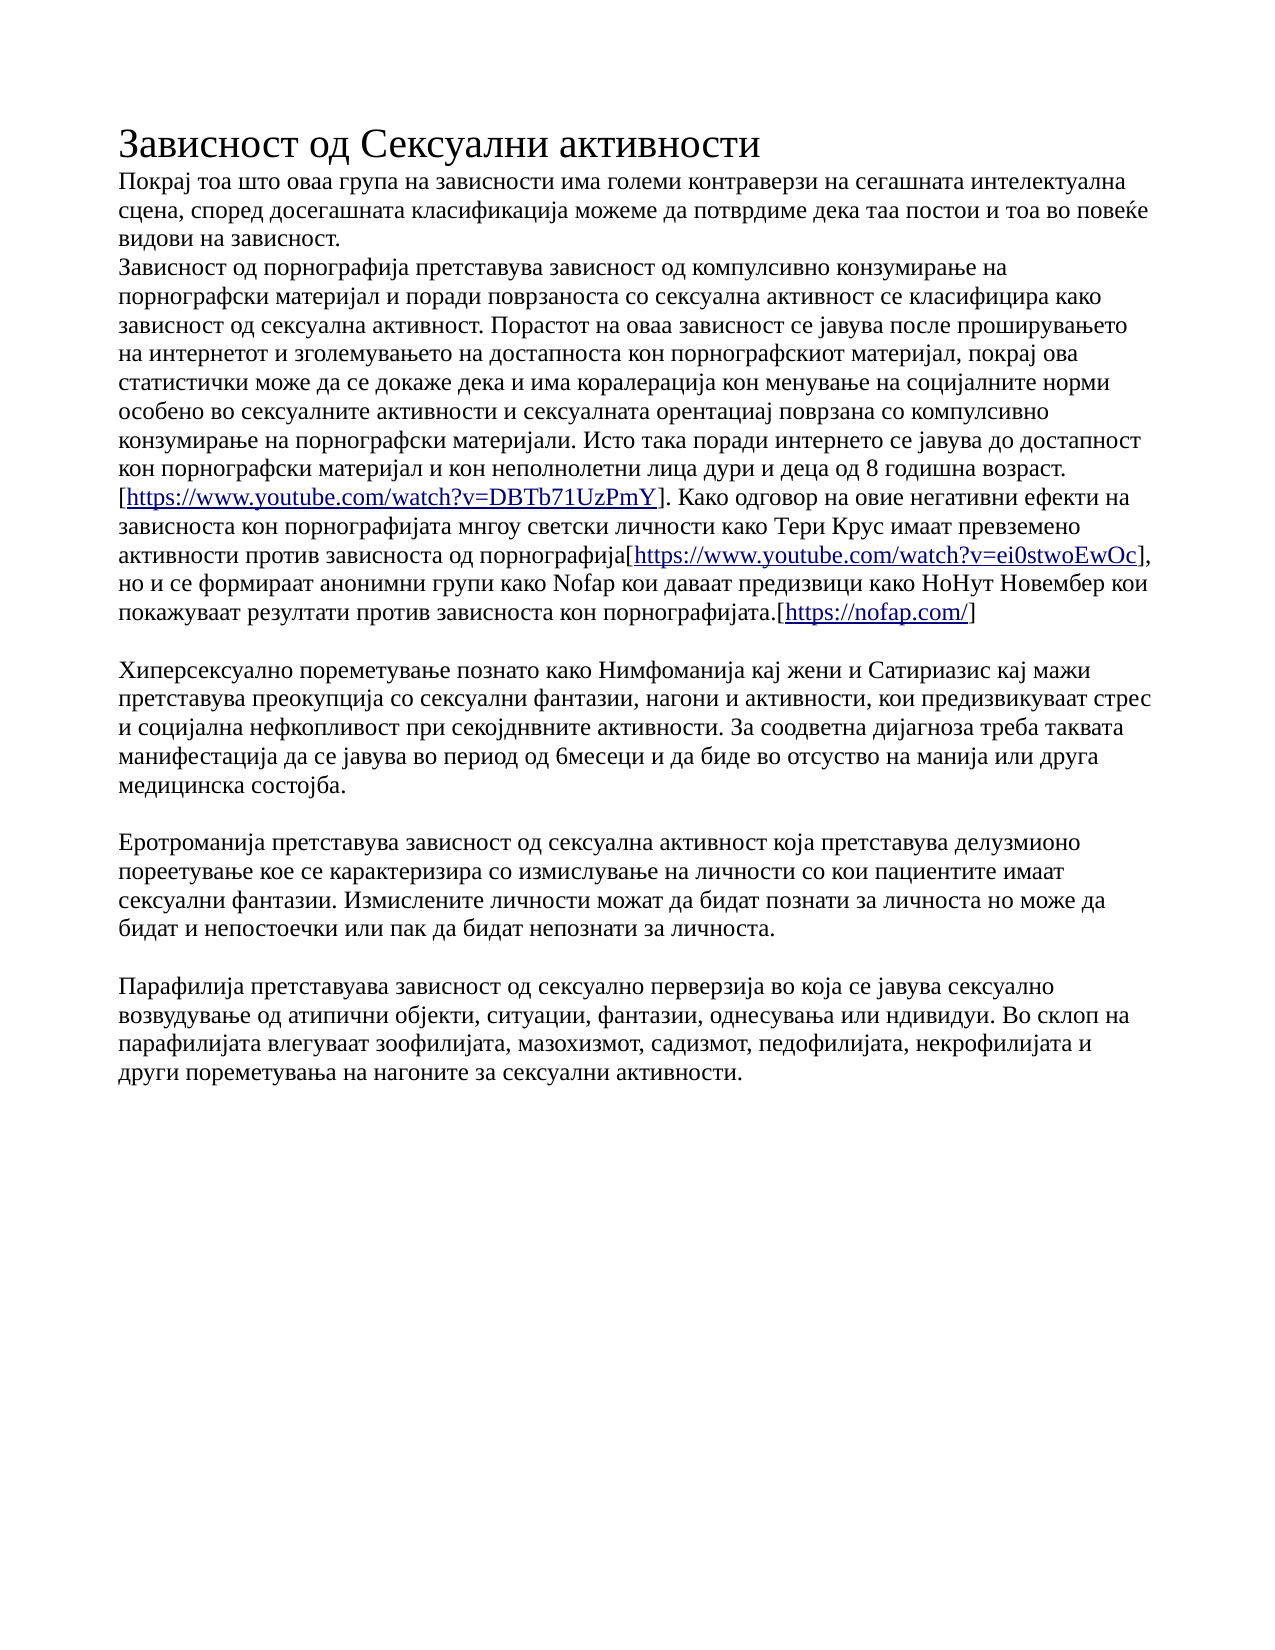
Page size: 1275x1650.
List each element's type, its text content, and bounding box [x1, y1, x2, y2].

text Еротроманија претставува зависност од сексуална активност која претставува делузмионо пореетување кое се карактеризира со измислување на личности со кои пациентите имаат сексуални фантазии. Измислените личности можат да бидат познати за личноста но може да бидат и непостоечки или пак да бидат непознати за личноста. [118, 827, 1157, 942]
text Покрај тоа што оваа група на зависности има големи контраверзи на сегашната интелектуална сцена, според досегашната класификација можеме да потврдиме дека таа постои и тоа во повеќе видови на зависност. [118, 166, 1157, 252]
text Парафилија претставуава зависност од сексуално перверзија во која се јавува сексуално возвудување од атипични објекти, ситуации, фантазии, однесувања или ндивидуи. Во склоп на парафилијата влегуваат зоофилијата, мазохизмот, садизмот, педофилијата, некрофилијата и други пореметувања на нагоните за сексуални активности. [118, 971, 1157, 1086]
text Зависност од Сексуални активности [118, 118, 1157, 166]
text Зависност од порнографија претставува зависност од компулсивно конзумирање на порнографски материјал и поради поврзаноста со сексуална активност се класифицира како зависност од сексуална активност. Порастот на оваа зависност се јавува после проширувањето на интернетот и зголемувањето на достапноста кон порнографскиот материјал, покрај ова статистички може да се докаже дека и има коралерација кон менување на социјалните норми особено во сексуалните активности и сексуалната орентациај поврзана со компулсивно конзумирање на порнографски материјали. Исто така поради интернето се јавува до достапност кон порнографски материјал и кон неполнолетни лица дури и деца од 8 годишна возраст. [https://www.youtube.com/watch?v=DBTb71UzPmY]. Како одговор на овие негативни ефекти на зависноста кон порнографијата мнгоу светски личности како Тери Крус имаат превземено активности против зависноста од порнографија[https://www.youtube.com/watch?v=ei0stwoEwOc], но и се формираат анонимни групи како Nofap кои даваат предизвици како НоНут Новембер кои покажуваат резултати против зависноста кон порнографијата.[https://nofap.com/] [118, 252, 1157, 626]
text Хиперсексуално пореметување познато како Нимфоманија кај жени и Сатириазис кај мажи претставува преокупција со сексуални фантазии, нагони и активности, кои предизвикуваат стрес и социјална нефкопливост при секојднвните активности. За соодветна дијагноза треба таквата манифестација да се јавува во период од 6месеци и да биде во отсуство на манија или друга медицинска состојба. [118, 655, 1157, 798]
